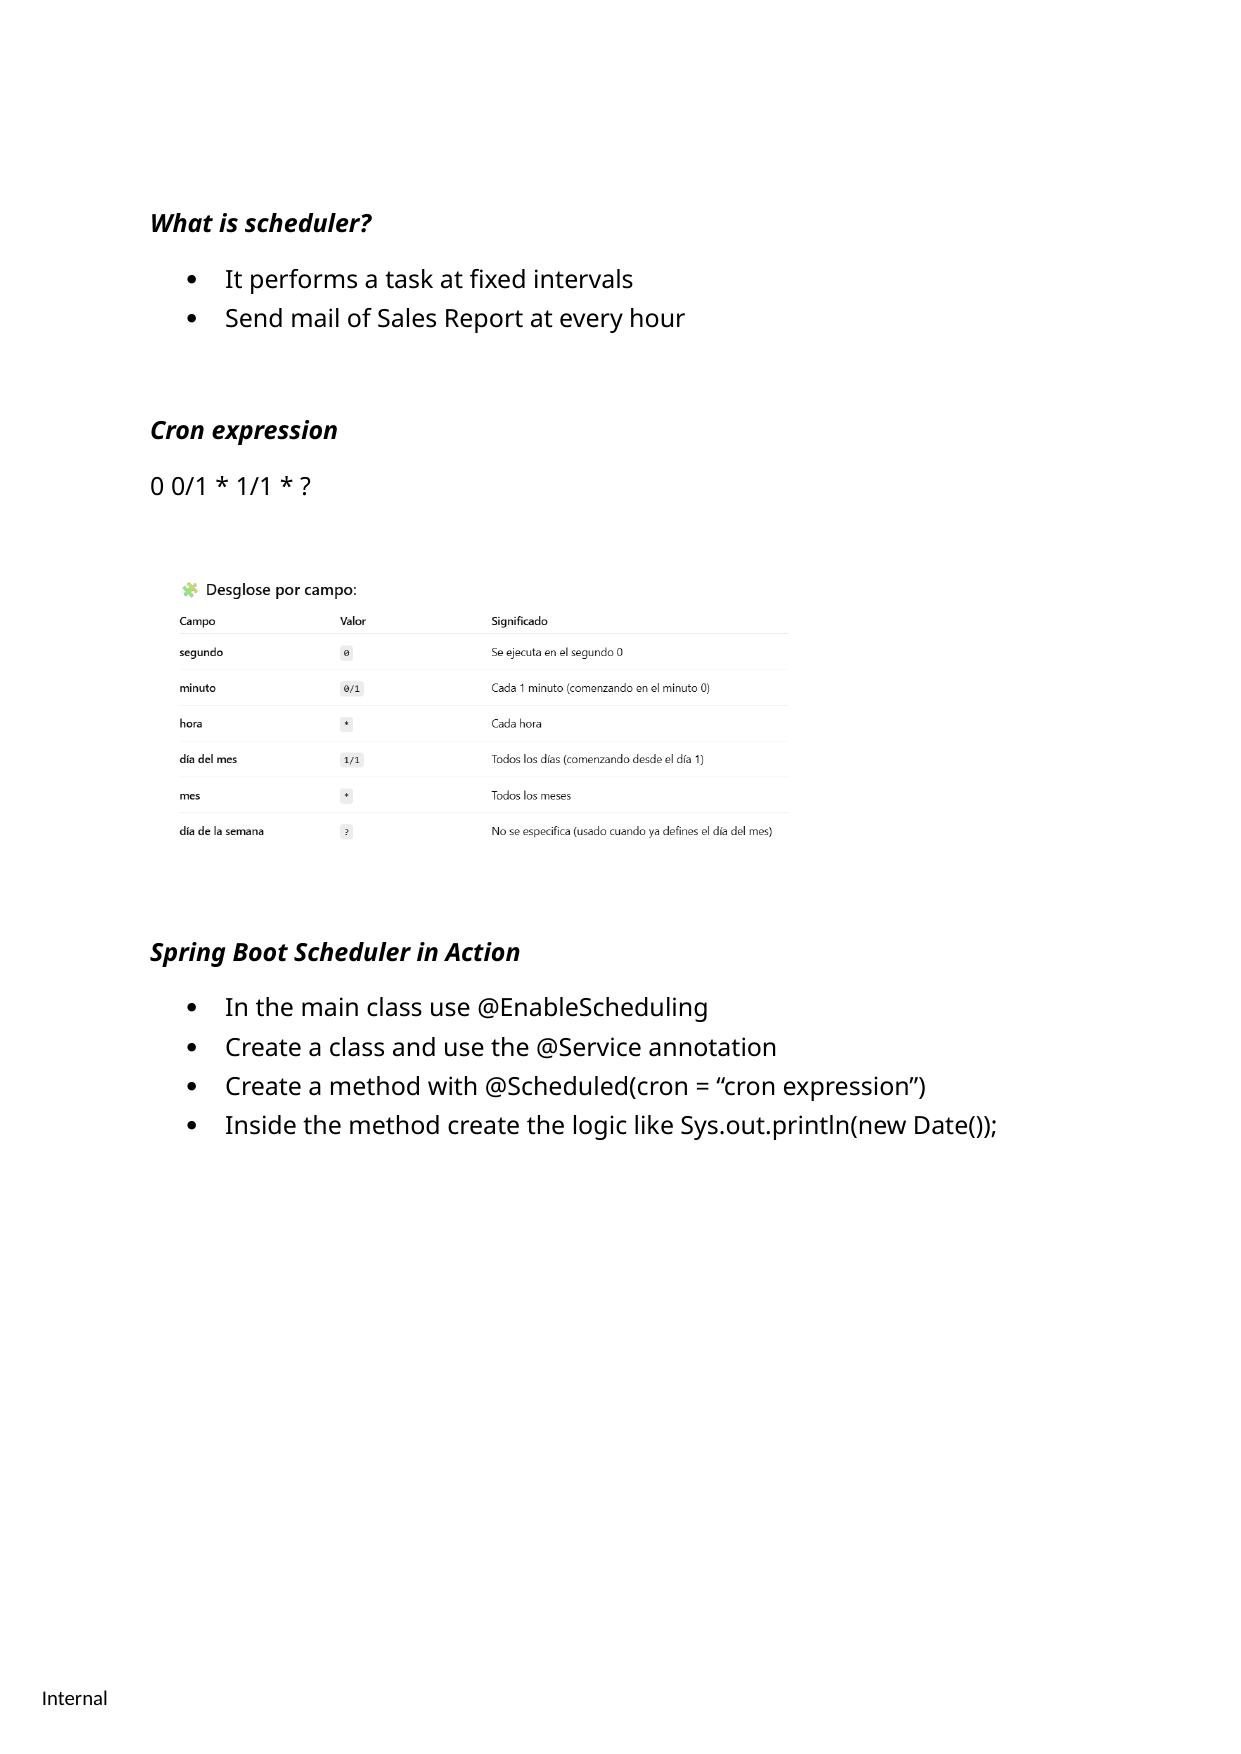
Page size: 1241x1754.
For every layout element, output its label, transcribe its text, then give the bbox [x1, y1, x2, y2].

list In the main class use @EnableScheduling [187, 990, 1090, 1024]
text 0 0/1 * 1/1 * ? [150, 468, 1090, 502]
list Create a method with @Scheduled(cron = “cron expression”) [187, 1068, 1090, 1102]
text What is scheduler? [150, 206, 1090, 240]
picture [150, 580, 792, 857]
list Send mail of Sales Report at every hour [187, 301, 1090, 335]
list Inside the method create the logic like Sys.out.println(new Date()); [187, 1107, 1090, 1142]
list It performs a task at fixed intervals [187, 262, 1090, 296]
list Create a class and use the @Service annotation [187, 1029, 1090, 1063]
text Cron expression [150, 412, 1090, 447]
text Spring Boot Scheduler in Action [150, 934, 1090, 968]
